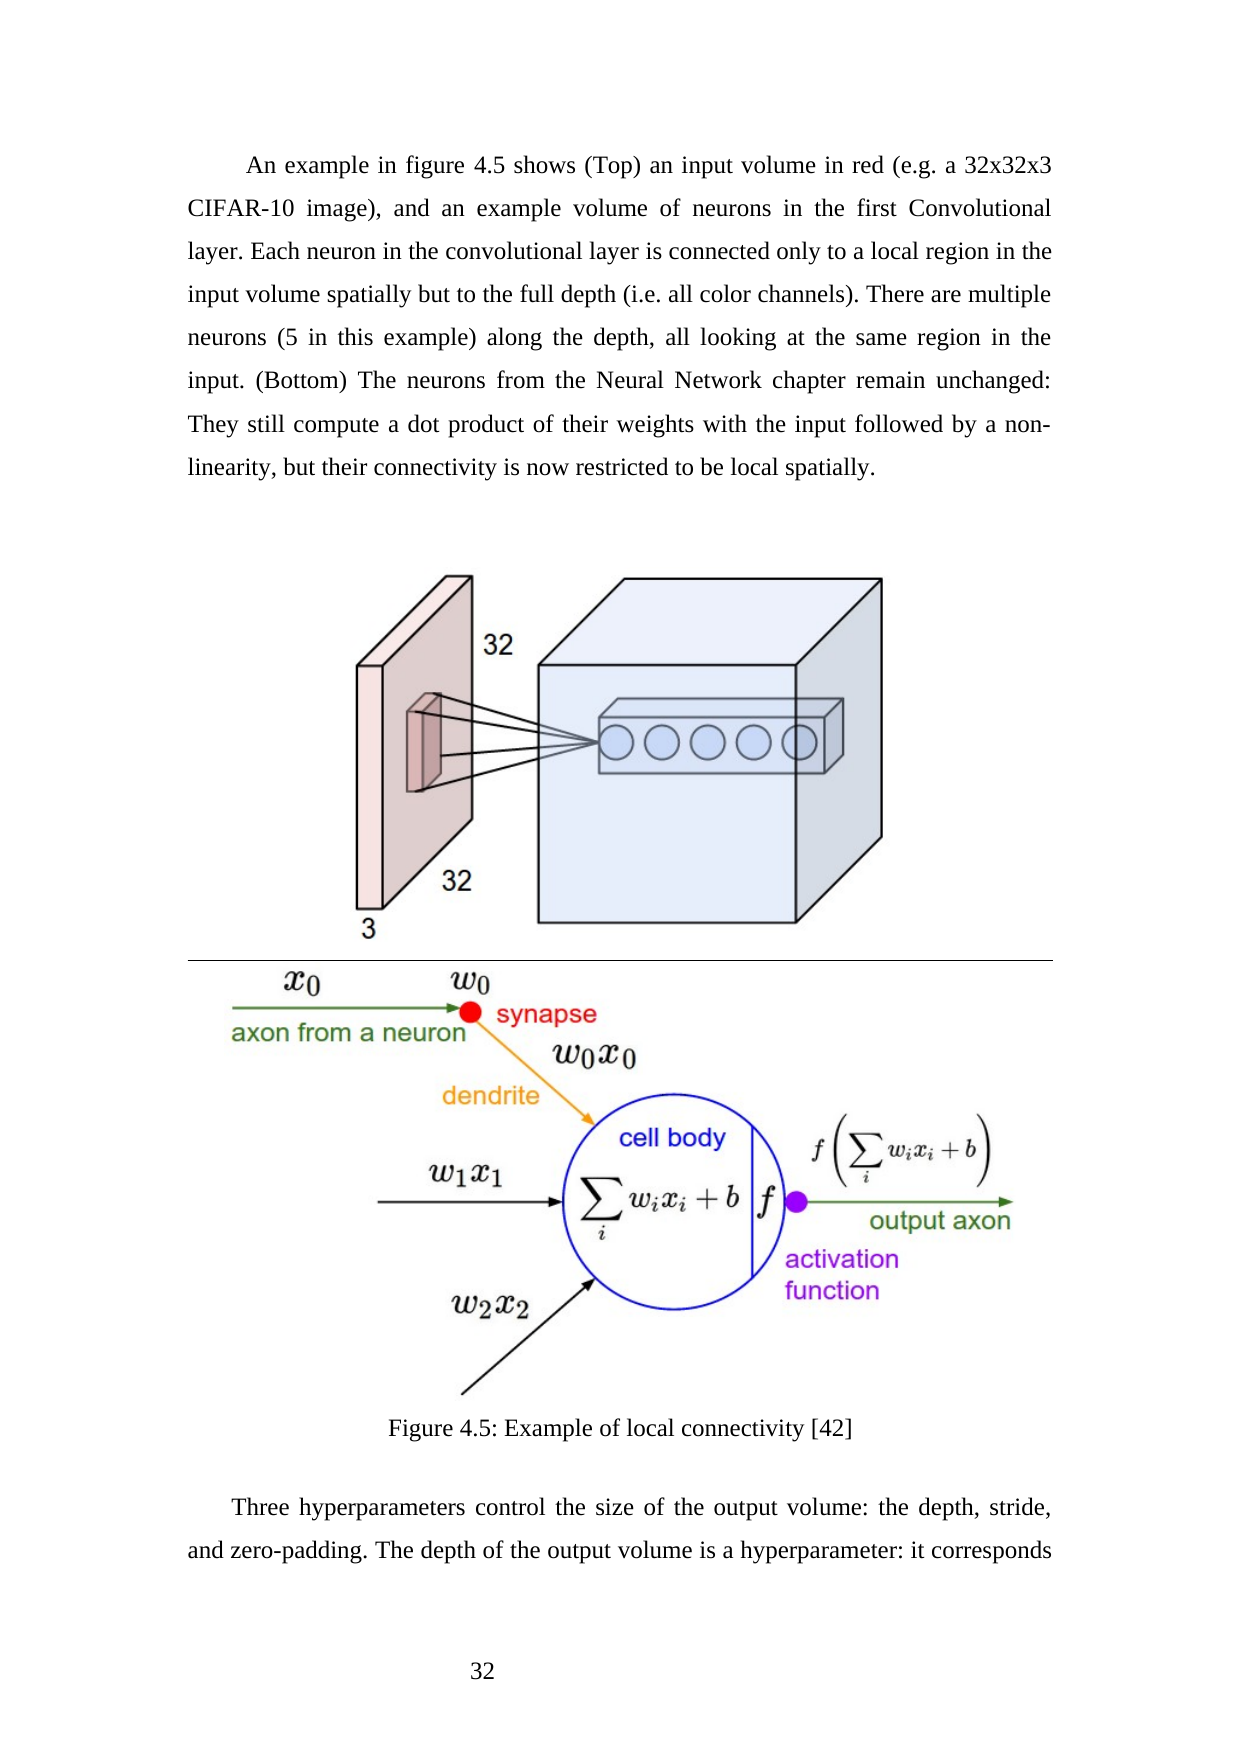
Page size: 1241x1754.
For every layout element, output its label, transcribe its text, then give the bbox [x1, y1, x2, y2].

text An example in figure 4.5 shows (Top) an input volume in red (e.g. a 32x32x3 CIFAR-10 image), and an example volume of neurons in the first Convolutional layer. Each neuron in the convolutional layer is connected only to a local region in the input volume spatially but to the full depth (i.e. all color channels). There are multiple neurons (5 in this example) along the depth, all looking at the same region in the input. (Bottom) The neurons from the Neural Network chapter remain unchanged: They still compute a dot product of their weights with the input followed by a non-linearity, but their connectivity is now restricted to be local spatially. [187, 150, 1053, 481]
picture [350, 567, 891, 947]
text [187, 1489, 1053, 1564]
text Figure 4.5: Example of local connectivity [42] [187, 1410, 1053, 1442]
picture [224, 962, 1017, 1401]
